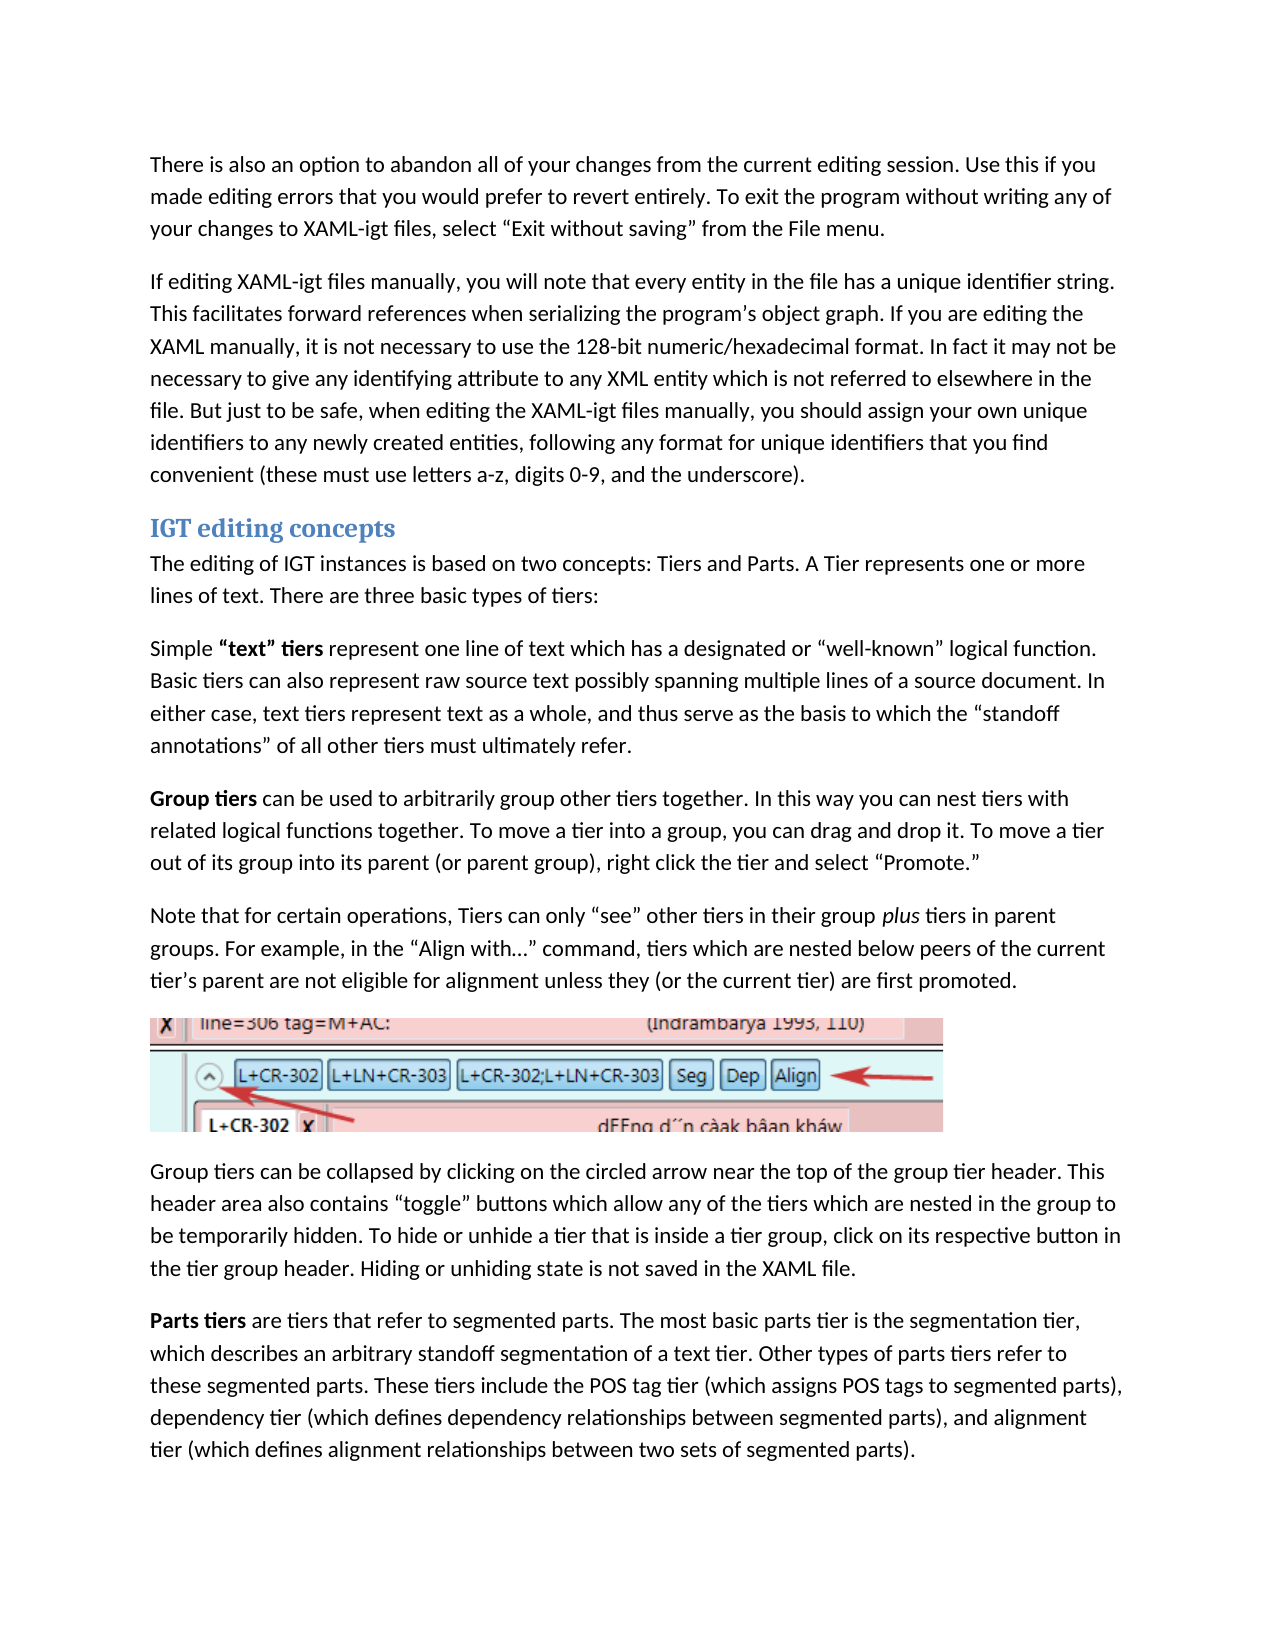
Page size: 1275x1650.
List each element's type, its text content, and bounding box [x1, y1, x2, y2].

text Note that for certain operations, Tiers can only “see” other tiers in their group plus tiers in parent groups. For example, in the “Align with…” command, tiers which are nested below peers of the current tier’s parent are not eligible for alignment unless they (or the current tier) are first promoted. [150, 901, 1125, 994]
subtitle IGT editing concepts [150, 513, 1125, 545]
text If editing XAML-igt files manually, you will note that every entity in the file has a unique identifier string. This facilitates forward references when serializing the program’s object graph. If you are editing the XAML manually, it is not necessary to use the 128-bit numeric/hexadecimal format. In fact it may not be necessary to give any identifying attribute to any XML entity which is not referred to elsewhere in the file. But just to be safe, when editing the XAML-igt files manually, you should assign your own unique identifiers to any newly created entities, following any format for unique identifiers that you find convenient (these must use letters a-z, digits 0-9, and the underscore). [150, 267, 1125, 488]
text There is also an option to abandon all of your changes from the current editing session. Use this if you made editing errors that you would prefer to revert entirely. To exit the program without writing any of your changes to XAML-igt files, select “Exit without saving” from the File menu. [150, 150, 1125, 242]
text Parts tiers are tiers that refer to segmented parts. The most basic parts tier is the segmentation tier, which describes an arbitrary standoff segmentation of a text tier. Other types of parts tiers refer to these segmented parts. These tiers include the POS tag tier (which assigns POS tags to segmented parts), dependency tier (which defines dependency relationships between segmented parts), and alignment tier (which defines alignment relationships between two sets of segmented parts). [150, 1307, 1125, 1463]
text Simple “text” tiers represent one line of text which has a designated or “well-known” logical function. Basic tiers can also represent raw source text possibly spanning multiple lines of a source document. In either case, text tiers represent text as a whole, and thus serve as the basis to which the “standoff annotations” of all other tiers must ultimately refer. [150, 634, 1125, 759]
text Group tiers can be used to arbitrarily group other tiers together. In this way you can nest tiers with related logical functions together. To move a tier into a group, you can drag and drop it. To move a tier out of its group into its parent (or parent group), right click the tier and select “Promote.” [150, 784, 1125, 876]
text Group tiers can be collapsed by clicking on the circled arrow near the top of the group tier header. This header area also contains “toggle” buttons which allow any of the tiers which are nested in the group to be temporarily hidden. To hide or unhide a tier that is inside a tier group, click on its respective button in the tier group header. Hiding or unhiding state is not saved in the XAML file. [150, 1157, 1125, 1282]
picture [150, 1018, 944, 1132]
text The editing of IGT instances is based on two concepts: Tiers and Parts. A Tier represents one or more lines of text. There are three basic types of tiers: [150, 549, 1125, 609]
